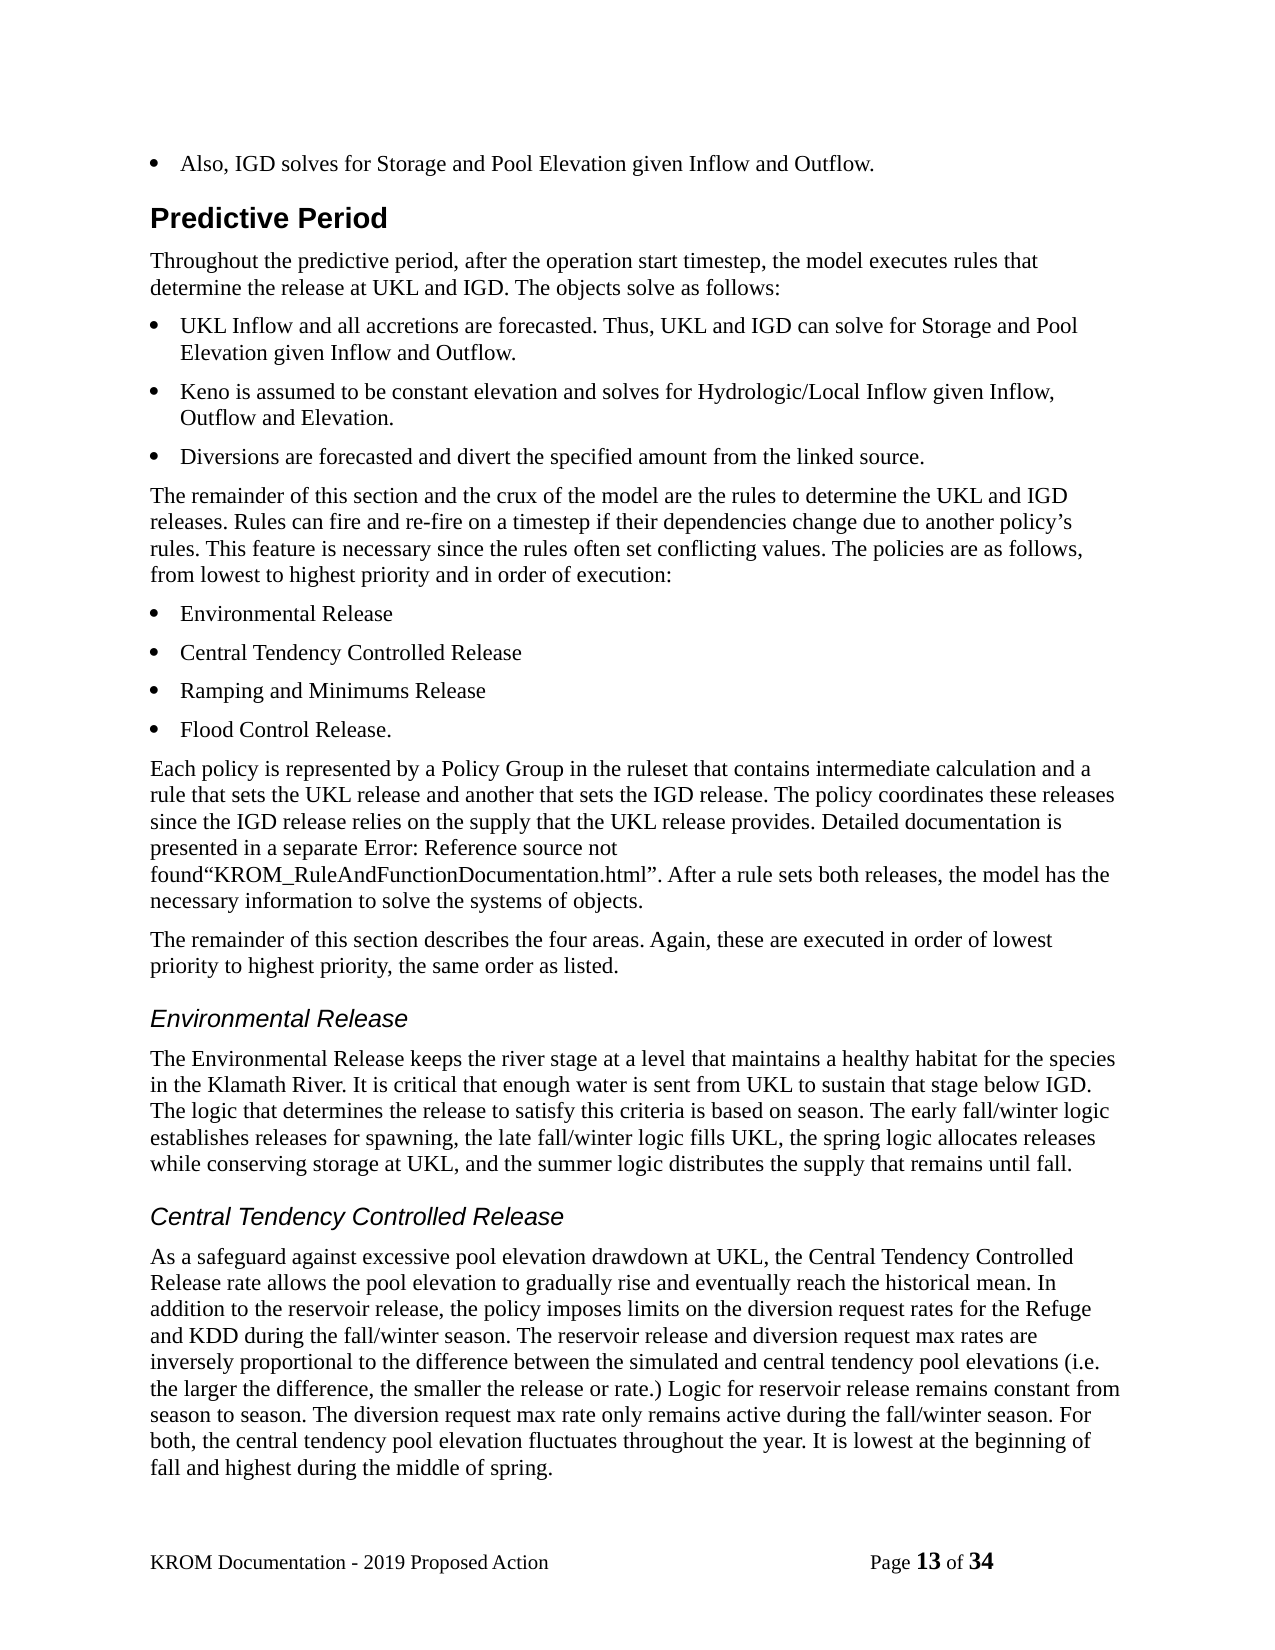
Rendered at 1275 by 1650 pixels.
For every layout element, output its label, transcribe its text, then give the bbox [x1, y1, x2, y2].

subtitle Environmental Release [150, 1003, 1125, 1032]
list Central Tendency Controlled Release [150, 639, 1125, 665]
text Throughout the predictive period, after the operation start timestep, the model executes rules that determine the release at UKL and IGD. The objects solve as follows: [150, 247, 1125, 300]
list UKL Inflow and all accretions are forecasted. Thus, UKL and IGD can solve for Storage and Pool Elevation given Inflow and Outflow. [150, 313, 1125, 365]
text The remainder of this section describes the four areas. Again, these are executed in order of lowest priority to highest priority, the same order as listed. [150, 926, 1125, 978]
list Flood Control Release. [150, 716, 1125, 743]
text As a safeguard against excessive pool elevation drawdown at UKL, the Central Tendency Controlled Release rate allows the pool elevation to gradually rise and eventually reach the historical mean. In addition to the reservoir release, the policy imposes limits on the diversion request rates for the Refuge and KDD during the fall/winter season. The reservoir release and diversion request max rates are inversely proportional to the difference between the simulated and central tendency pool elevations (i.e. the larger the difference, the smaller the release or rate.) Logic for reservoir release remains constant from season to season. The diversion request max rate only remains active during the fall/winter season. For both, the central tendency pool elevation fluctuates throughout the year. It is lowest at the beginning of fall and highest during the middle of spring. [150, 1243, 1125, 1480]
text The Environmental Release keeps the river stage at a level that maintains a healthy habitat for the species in the Klamath River. It is critical that enough water is sent from UKL to sustain that stage below IGD. The logic that determines the release to satisfy this criteria is based on season. The early fall/winter logic establishes releases for spawning, the late fall/winter logic fills UKL, the spring logic allocates releases while conserving storage at UKL, and the summer logic distributes the supply that remains until fall. [150, 1045, 1125, 1177]
list Ramping and Minimums Release [150, 677, 1125, 704]
list Environmental Release [150, 600, 1125, 626]
list Diversions are forecasted and divert the specified amount from the linked source. [150, 443, 1125, 469]
list Keno is assumed to be constant elevation and solves for Hydrologic/Local Inflow given Inflow, Outflow and Elevation. [150, 378, 1125, 431]
text The remainder of this section and the crux of the model are the rules to determine the UKL and IGD releases. Rules can fire and re-fire on a timestep if their dependencies change due to another policy’s rules. This feature is necessary since the rules often set conflicting values. The policies are as follows, from lowest to highest priority and in order of execution: [150, 482, 1125, 587]
subtitle Central Tendency Controlled Release [150, 1202, 1125, 1230]
subtitle Predictive Period [150, 201, 1125, 235]
list Also, IGD solves for Storage and Pool Elevation given Inflow and Outflow. [150, 150, 1125, 176]
